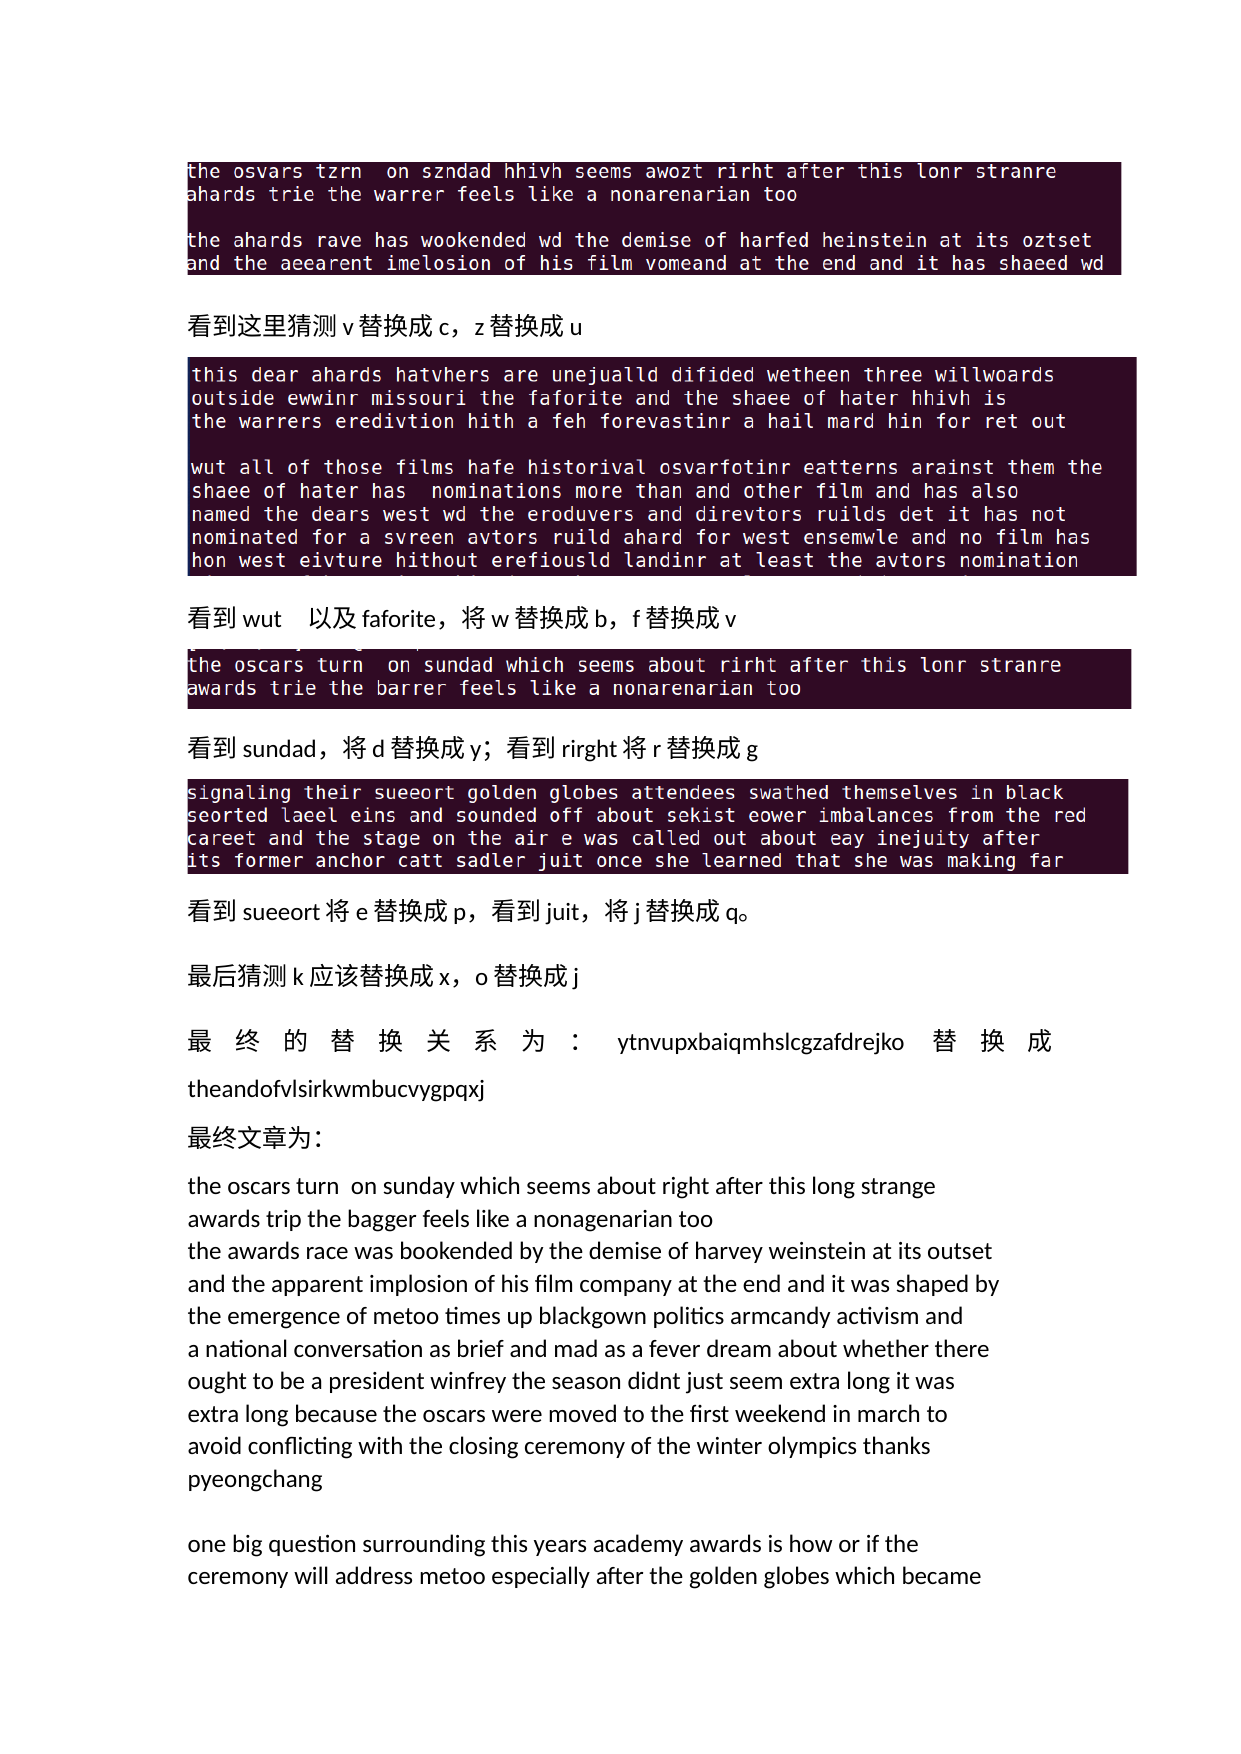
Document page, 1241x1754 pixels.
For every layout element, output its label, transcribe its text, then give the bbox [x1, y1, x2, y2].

text one big question surrounding this years academy awards is how or if the [187, 1527, 1053, 1559]
text 最后猜测k应该替换成x，o替换成j [187, 942, 1053, 1007]
text pyeongchang [187, 1462, 1053, 1494]
picture [187, 779, 1129, 874]
text a national conversation as brief and mad as a fever dream about whether there [187, 1332, 1053, 1364]
text avoid conflicting with the closing ceremony of the winter olympics thanks [187, 1429, 1053, 1462]
text the awards race was bookended by the demise of harvey weinstein at its outset [187, 1234, 1053, 1267]
picture [187, 162, 1122, 275]
picture [187, 357, 1137, 576]
text ceremony will address metoo especially after the golden globes which became [187, 1559, 1053, 1592]
text extra long because the oscars were moved to the first weekend in march to [187, 1397, 1053, 1429]
text 看到sundad，将d替换成y；看到rirght将r替换成g [187, 714, 1053, 779]
text and the apparent implosion of his film company at the end and it was shaped by [187, 1267, 1053, 1299]
text 最终文章为： [187, 1104, 1053, 1169]
text 最终的替换关系为：ytnvupxbaiqmhslcgzafdrejko替换成theandofvlsirkwmbucvygpqxj [187, 1007, 1053, 1104]
text ought to be a president winfrey the season didnt just seem extra long it was [187, 1364, 1053, 1397]
text 看到wut 以及faforite，将w替换成b，f替换成v [187, 584, 1053, 649]
text awards trip the bagger feels like a nonagenarian too [187, 1202, 1053, 1234]
text the emergence of metoo times up blackgown politics armcandy activism and [187, 1299, 1053, 1332]
text the oscars turn on sunday which seems about right after this long strange [187, 1169, 1053, 1202]
text 看到这里猜测v替换成c，z替换成u [187, 292, 1053, 357]
text 看到sueeort将e替换成p，看到juit，将j替换成q。 [187, 877, 1053, 942]
picture [187, 649, 1132, 709]
